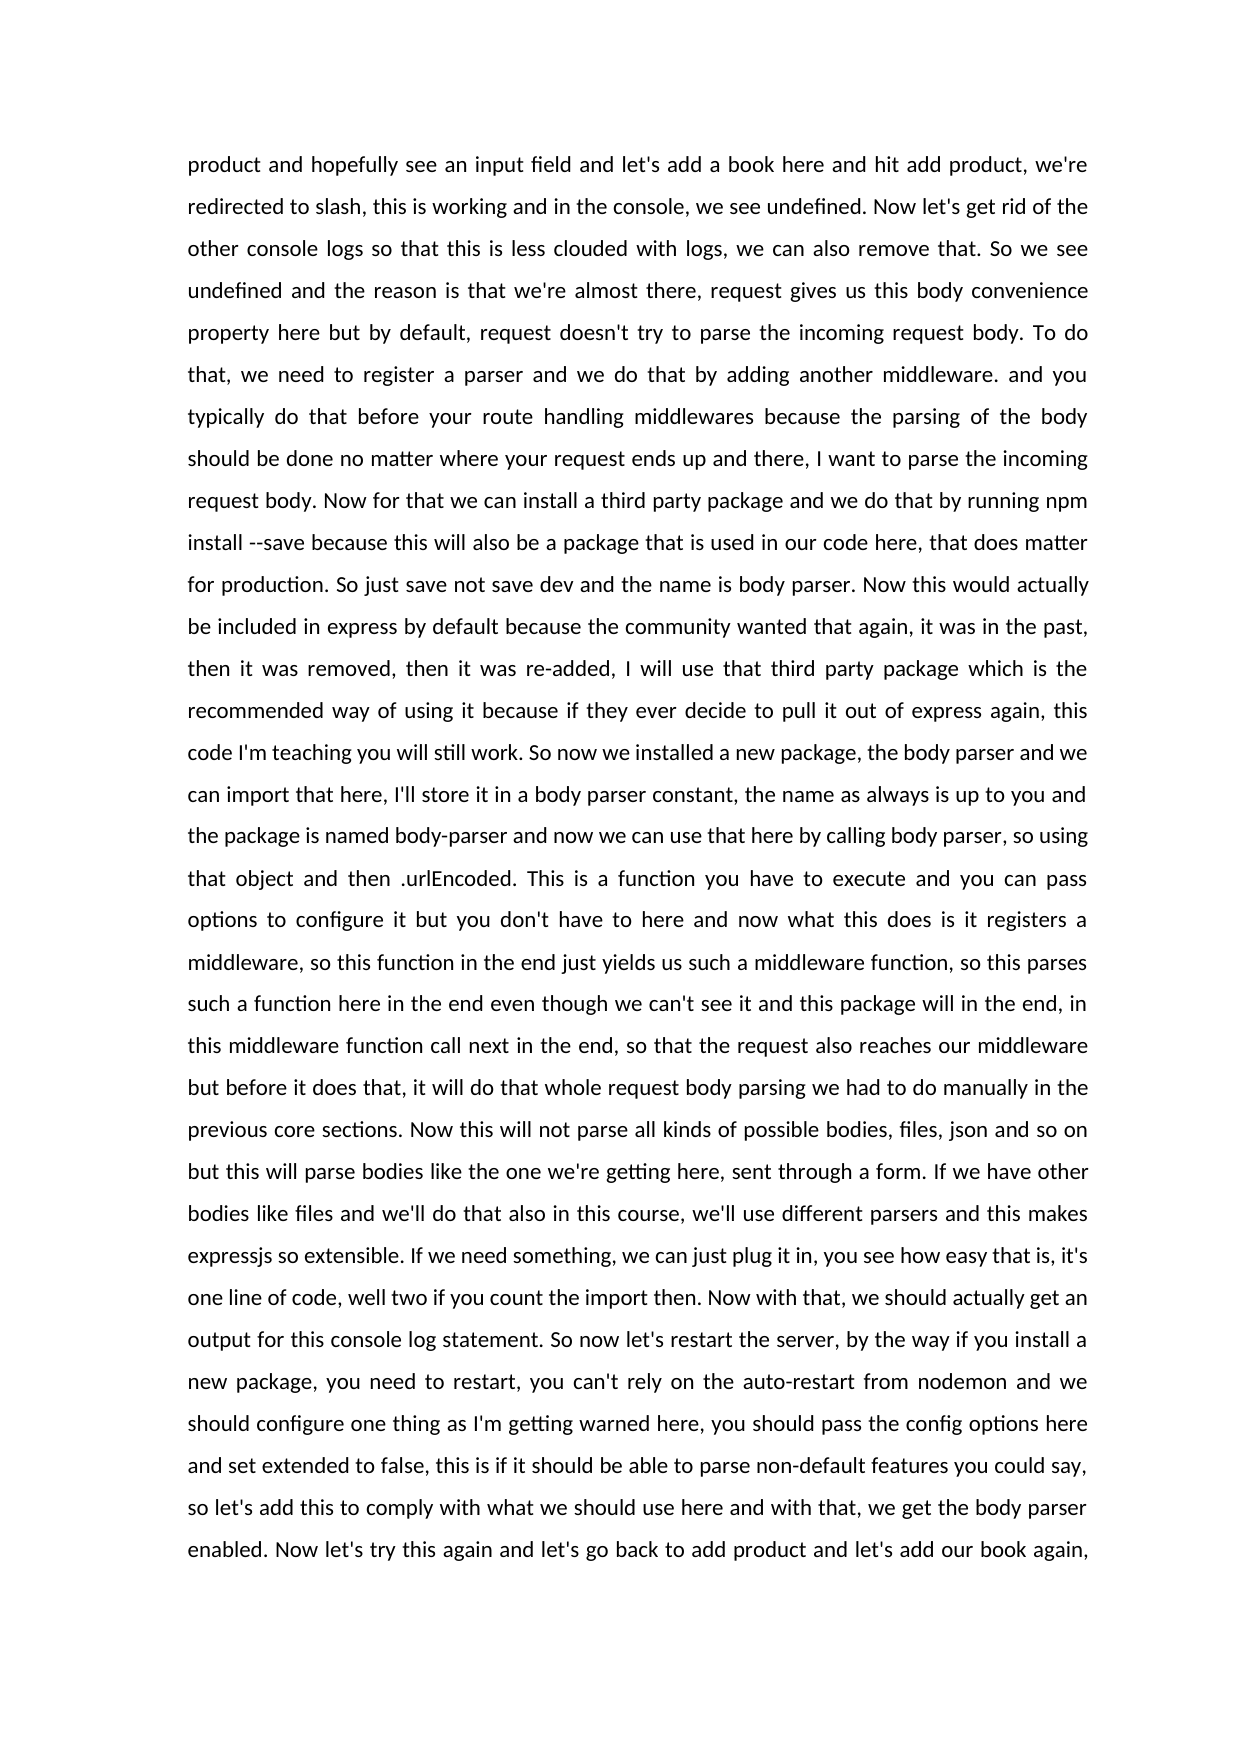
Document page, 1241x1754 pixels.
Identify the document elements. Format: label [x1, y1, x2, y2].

list [187, 150, 1090, 1563]
